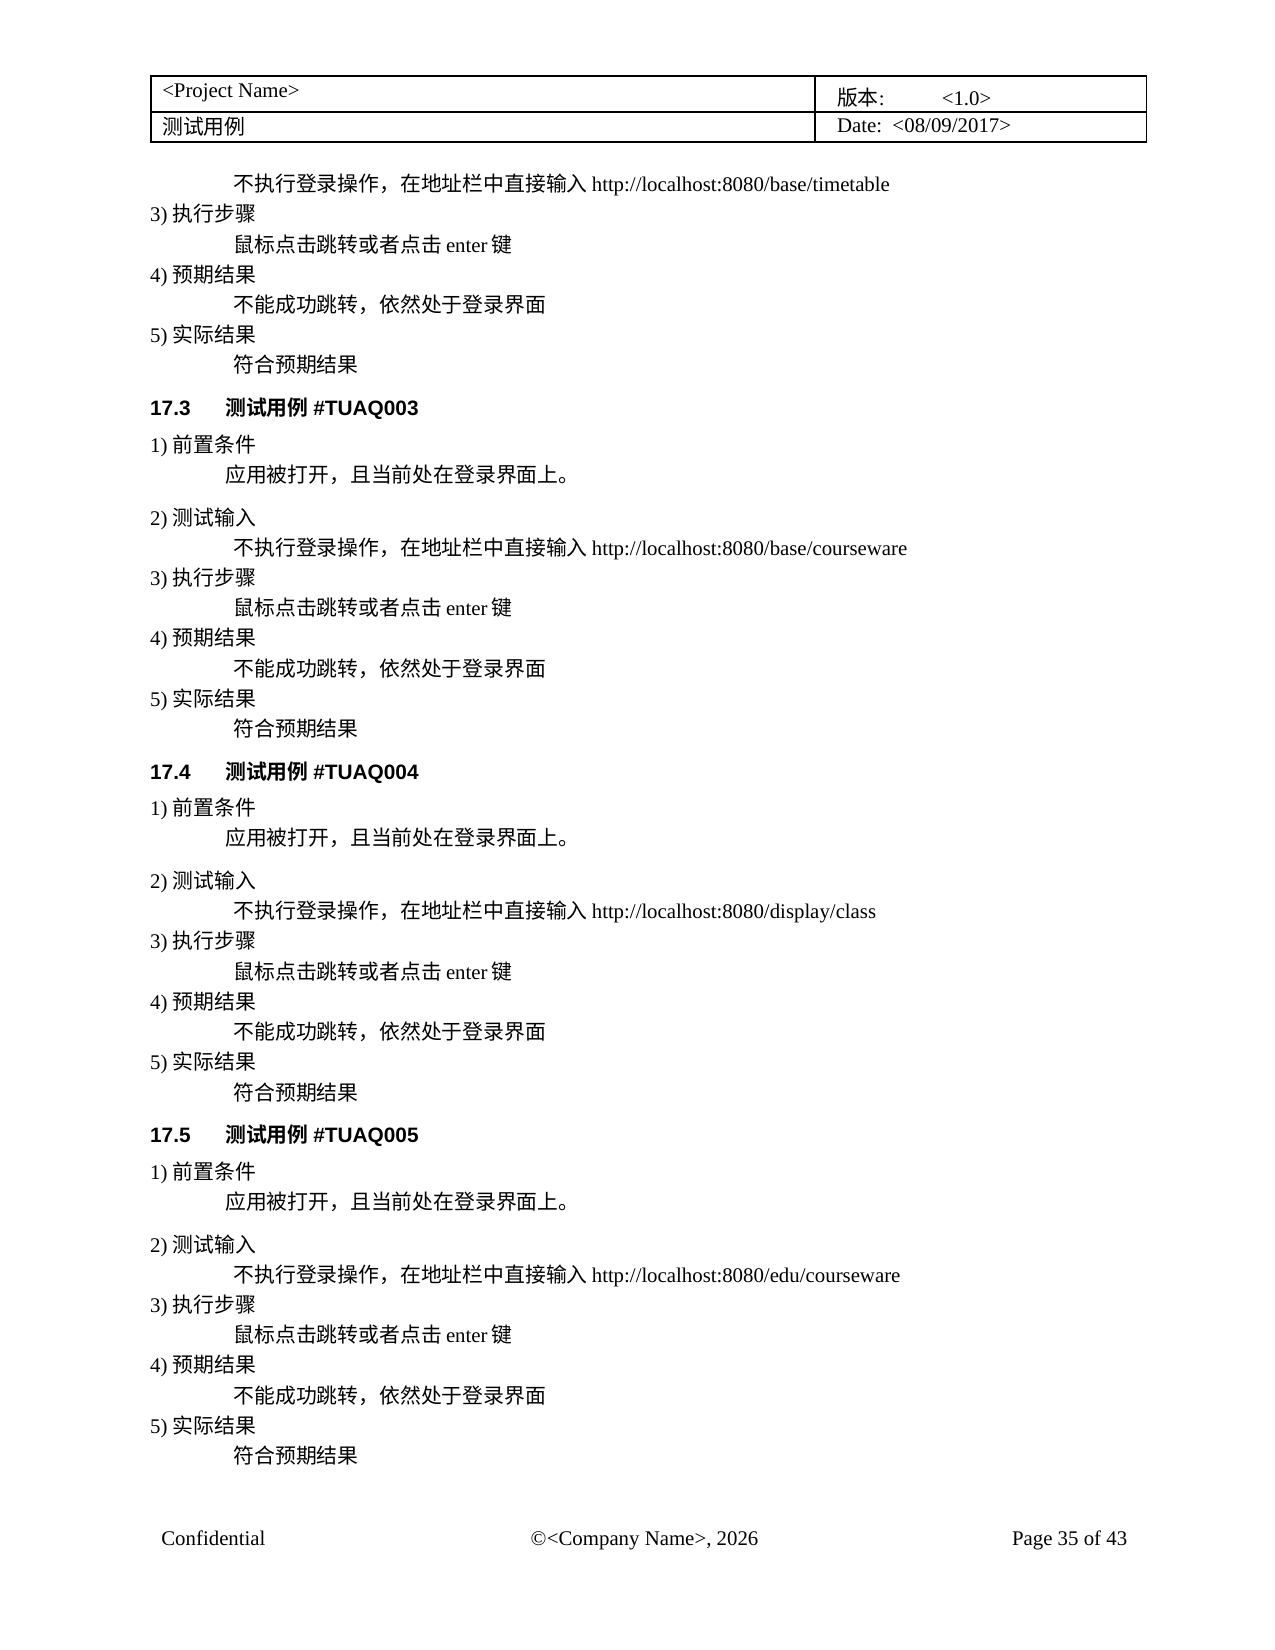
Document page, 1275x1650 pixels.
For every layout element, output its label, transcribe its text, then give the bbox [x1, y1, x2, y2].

text 5) 实际结果 [150, 682, 1125, 712]
text 4) 预期结果 [150, 258, 1125, 288]
text 不能成功跳转，依然处于登录界面 [192, 1379, 1125, 1409]
text 不能成功跳转，依然处于登录界面 [192, 288, 1125, 318]
text 应用被打开，且当前处在登录界面上。 [225, 458, 1125, 488]
text 应用被打开，且当前处在登录界面上。 [225, 822, 1125, 852]
text 不执行登录操作，在地址栏中直接输入http://localhost:8080/display/class [192, 894, 1125, 925]
text 2) 测试输入 [150, 864, 1125, 894]
text 不能成功跳转，依然处于登录界面 [192, 652, 1125, 682]
text 3) 执行步骤 [150, 561, 1125, 591]
subtitle 测试用例 #TUAQ005 [150, 1118, 1125, 1149]
text 5) 实际结果 [150, 1046, 1125, 1076]
text 2) 测试输入 [150, 1228, 1125, 1258]
text 1) 前置条件 [150, 428, 1125, 458]
text 鼠标点击跳转或者点击enter键 [150, 1318, 1125, 1349]
text 1) 前置条件 [150, 1155, 1125, 1185]
subtitle 测试用例 #TUAQ003 [150, 391, 1125, 422]
text 不执行登录操作，在地址栏中直接输入http://localhost:8080/edu/courseware [192, 1258, 1125, 1288]
text 3) 执行步骤 [150, 198, 1125, 228]
text 鼠标点击跳转或者点击enter键 [150, 591, 1125, 622]
text 符合预期结果 [150, 712, 1125, 742]
text 鼠标点击跳转或者点击enter键 [150, 955, 1125, 985]
text 符合预期结果 [150, 1076, 1125, 1106]
text 不执行登录操作，在地址栏中直接输入http://localhost:8080/base/timetable [192, 167, 1125, 198]
text 5) 实际结果 [150, 318, 1125, 349]
text 3) 执行步骤 [150, 1288, 1125, 1318]
text 4) 预期结果 [150, 622, 1125, 652]
text 应用被打开，且当前处在登录界面上。 [225, 1185, 1125, 1215]
text 2) 测试输入 [150, 501, 1125, 531]
text 4) 预期结果 [150, 1349, 1125, 1379]
text 符合预期结果 [150, 349, 1125, 379]
text 鼠标点击跳转或者点击enter键 [150, 228, 1125, 258]
text 1) 前置条件 [150, 791, 1125, 822]
subtitle 测试用例 #TUAQ004 [150, 755, 1125, 785]
text 4) 预期结果 [150, 985, 1125, 1015]
text 不执行登录操作，在地址栏中直接输入http://localhost:8080/base/courseware [192, 531, 1125, 561]
text 5) 实际结果 [150, 1409, 1125, 1439]
text 3) 执行步骤 [150, 925, 1125, 955]
text 符合预期结果 [150, 1439, 1125, 1469]
text 不能成功跳转，依然处于登录界面 [192, 1015, 1125, 1046]
